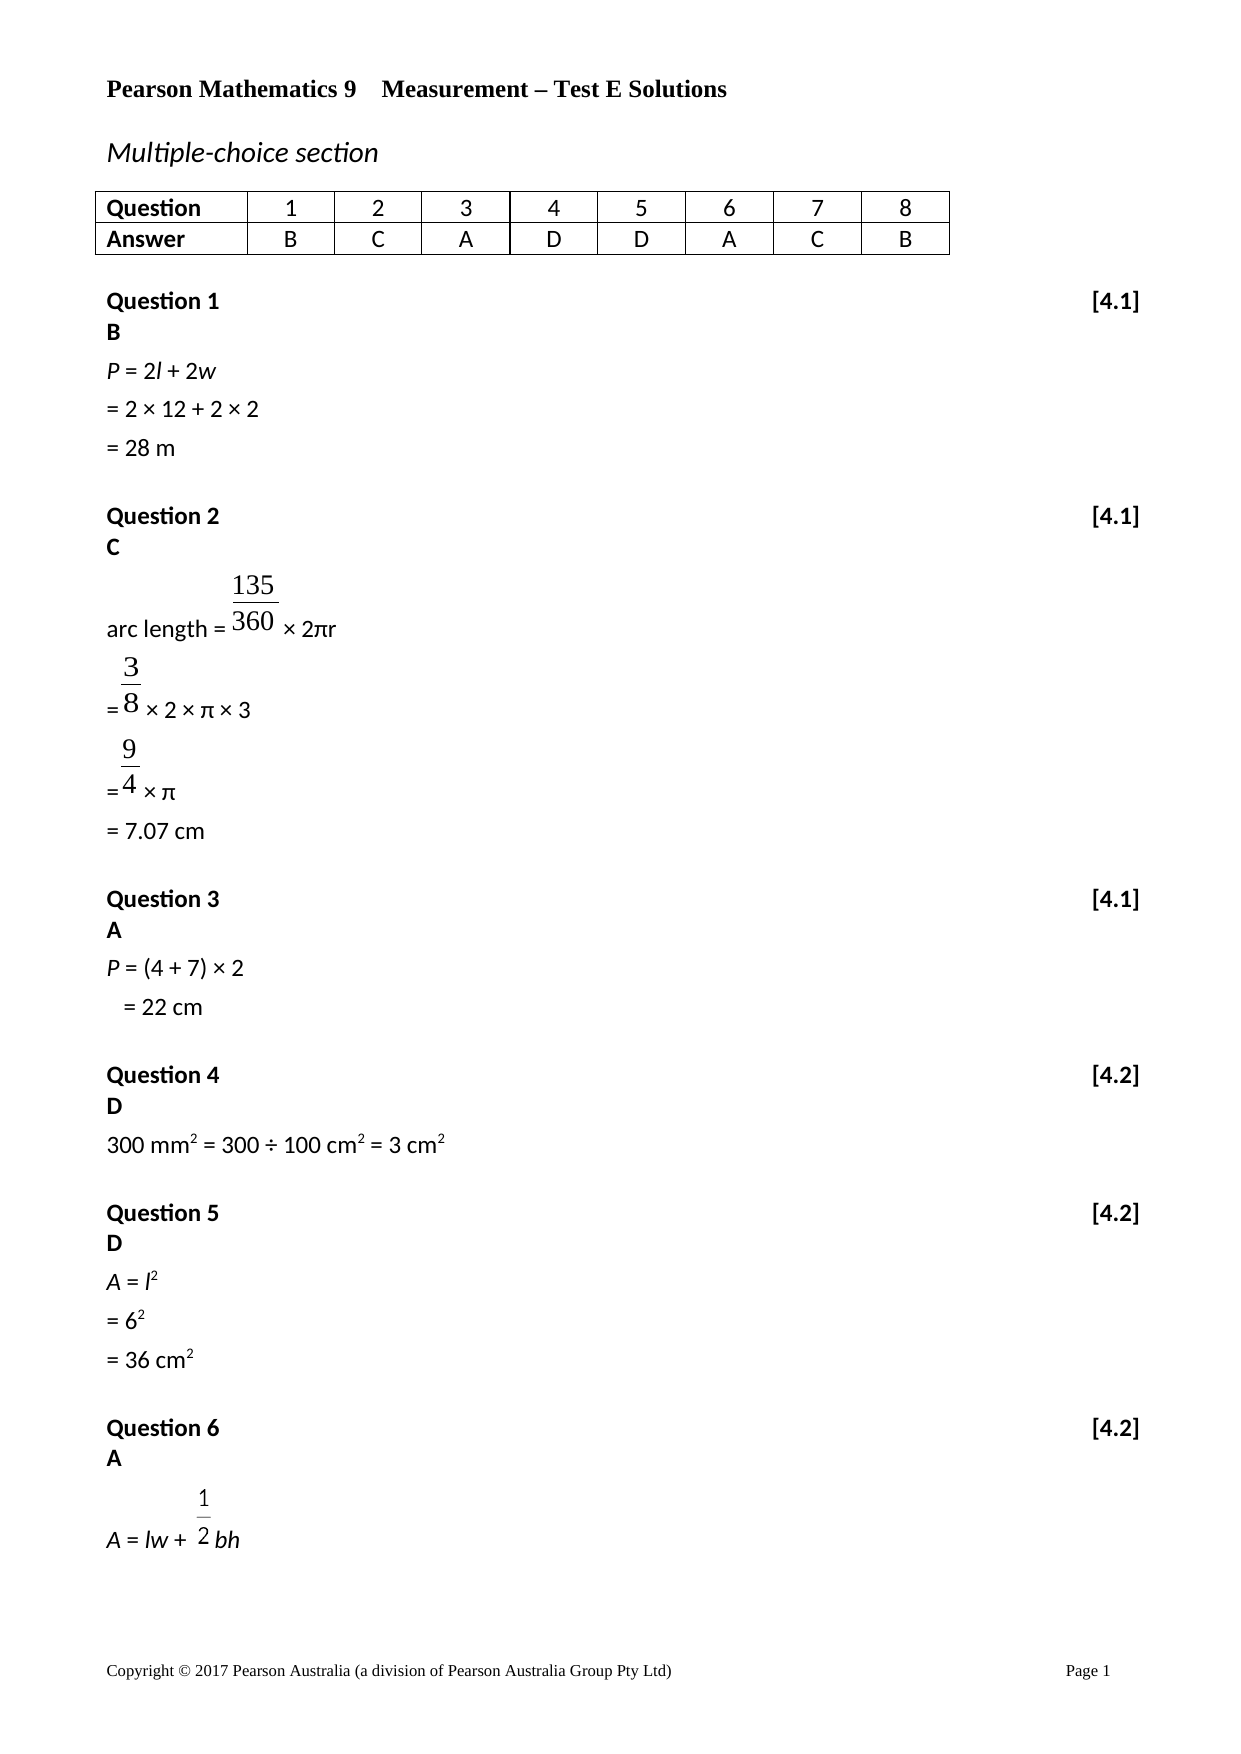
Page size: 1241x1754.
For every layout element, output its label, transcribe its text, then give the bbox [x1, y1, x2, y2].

table_cell B [862, 223, 949, 254]
table_header 4 [511, 192, 597, 222]
table_cell A [422, 223, 509, 254]
table_cell B [248, 223, 334, 254]
text = 2 × 12 + 2 × 2 [106, 394, 1134, 424]
text = 7.07 cm [106, 815, 1134, 846]
table_cell Answer [96, 223, 247, 254]
subtitle Question 6 [4.2] [106, 1412, 1134, 1442]
table_header 7 [774, 192, 861, 222]
text 300 mm2 = 300 ÷ 100 cm2 = 3 cm2 [106, 1129, 1134, 1159]
subtitle Question 1 [4.1] [106, 285, 1134, 316]
table_cell C [335, 223, 421, 254]
text = 28 m [106, 432, 1134, 463]
subtitle Question 5 [4.2] [106, 1197, 1134, 1227]
table_header 5 [598, 192, 685, 222]
text D [106, 1227, 1134, 1258]
text =× 2 × π × 3 [106, 652, 1134, 725]
table_header 6 [686, 192, 773, 222]
table_header 1 [248, 192, 334, 222]
text D [106, 1090, 1134, 1121]
subtitle Multiple-choice section [106, 134, 1134, 170]
text A [106, 1442, 1134, 1473]
table_header Question [96, 192, 247, 222]
text =× π [106, 733, 1134, 807]
subtitle Question 3 [4.1] [106, 883, 1134, 914]
subtitle Question 4 [4.2] [106, 1059, 1134, 1090]
table_header 2 [335, 192, 421, 222]
table_cell A [686, 223, 773, 254]
text = 22 cm [106, 991, 1134, 1022]
table_header 3 [422, 192, 509, 222]
text C [106, 531, 1134, 562]
table_cell D [511, 223, 597, 254]
text = 36 cm2 [106, 1344, 1134, 1374]
table_cell C [774, 223, 861, 254]
text A = lw + bh [106, 1481, 1134, 1555]
text arc length = × 2πr [106, 570, 1134, 643]
table_cell D [598, 223, 685, 254]
text P = 2l + 2w [106, 355, 1134, 385]
text = 62 [106, 1305, 1134, 1336]
text B [106, 316, 1134, 346]
subtitle Question 2 [4.1] [106, 501, 1134, 531]
text A = l2 [106, 1266, 1134, 1297]
text A [106, 914, 1134, 944]
table_header 8 [862, 192, 949, 222]
text P = (4 + 7) × 2 [106, 953, 1134, 983]
